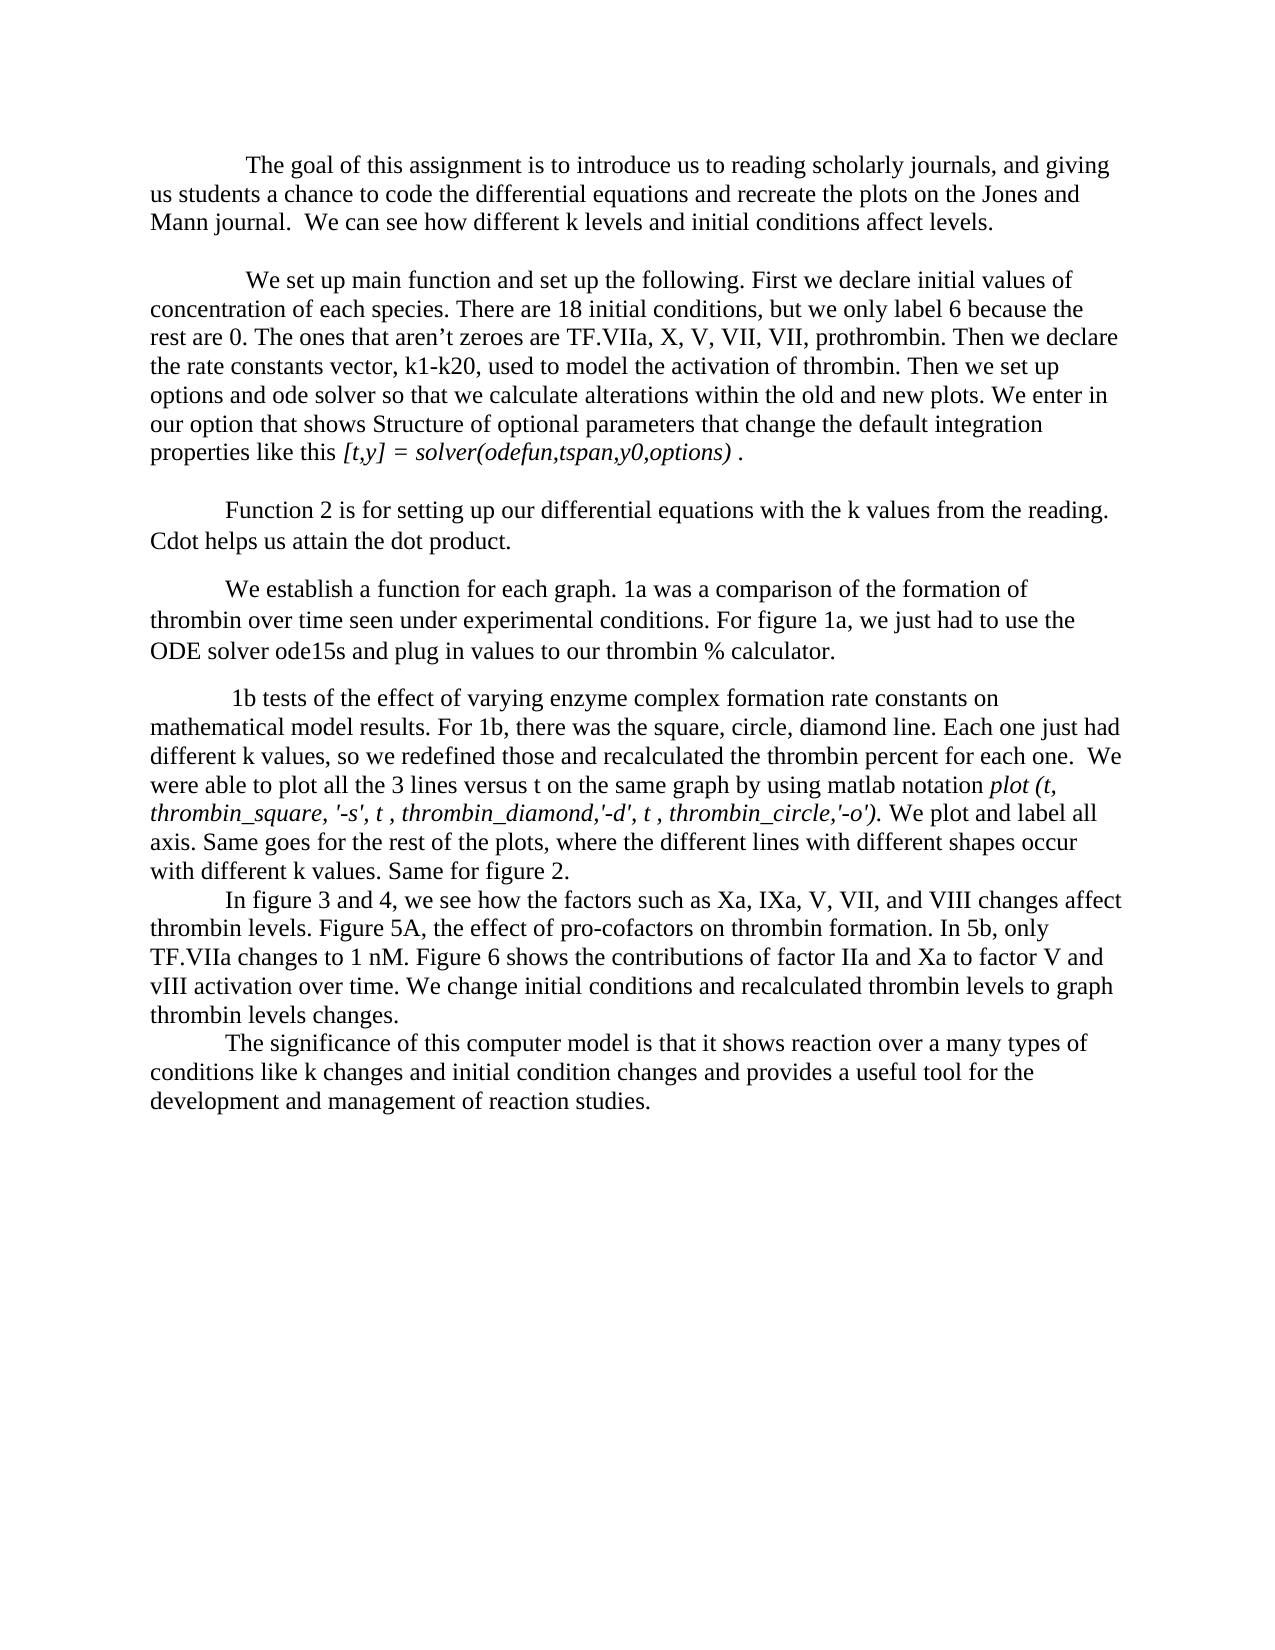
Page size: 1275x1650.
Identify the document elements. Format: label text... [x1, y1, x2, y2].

text The significance of this computer model is that it shows reaction over a many types of conditions like k changes and initial condition changes and provides a useful tool for the development and management of reaction studies. [150, 1028, 1125, 1115]
text The goal of this assignment is to introduce us to reading scholarly journals, and giving us students a chance to code the differential equations and recreate the plots on the Jones and Mann journal. We can see how different k levels and initial conditions affect levels. [150, 150, 1125, 236]
text We establish a function for each graph. 1a was a comparison of the formation of thrombin over time seen under experimental conditions. For figure 1a, we just had to use the ODE solver ode15s and plug in values to our thrombin % calculator. [150, 574, 1125, 664]
text In figure 3 and 4, we see how the factors such as Xa, IXa, V, VII, and VIII changes affect thrombin levels. Figure 5A, the effect of pro-cofactors on thrombin formation. In 5b, only TF.VIIa changes to 1 nM. Figure 6 shows the contributions of factor IIa and Xa to factor V and vIII activation over time. We change initial conditions and recalculated thrombin levels to graph thrombin levels changes. [150, 885, 1125, 1028]
text We set up main function and set up the following. First we declare initial values of concentration of each species. There are 18 initial conditions, but we only label 6 because the rest are 0. The ones that aren’t zeroes are TF.VIIa, X, V, VII, VII, prothrombin. Then we declare the rate constants vector, k1-k20, used to model the activation of thrombin. Then we set up options and ode solver so that we calculate alterations within the old and new plots. We enter in our option that shows Structure of optional parameters that change the default integration properties like this [t,y] = solver(odefun,tspan,y0,options) . [150, 265, 1125, 466]
text 1b tests of the effect of varying enzyme complex formation rate constants on mathematical model results. For 1b, there was the square, circle, diamond line. Each one just had different k values, so we redefined those and recalculated the thrombin percent for each one. We were able to plot all the 3 lines versus t on the same graph by using matlab notation plot (t, thrombin_square, '-s', t , thrombin_diamond,'-d', t , thrombin_circle,'-o'). We plot and label all axis. Same goes for the rest of the plots, where the different lines with different shapes occur with different k values. Same for figure 2. [150, 683, 1125, 885]
text Function 2 is for setting up our differential equations with the k values from the reading. Cdot helps us attain the dot product. [150, 495, 1125, 555]
